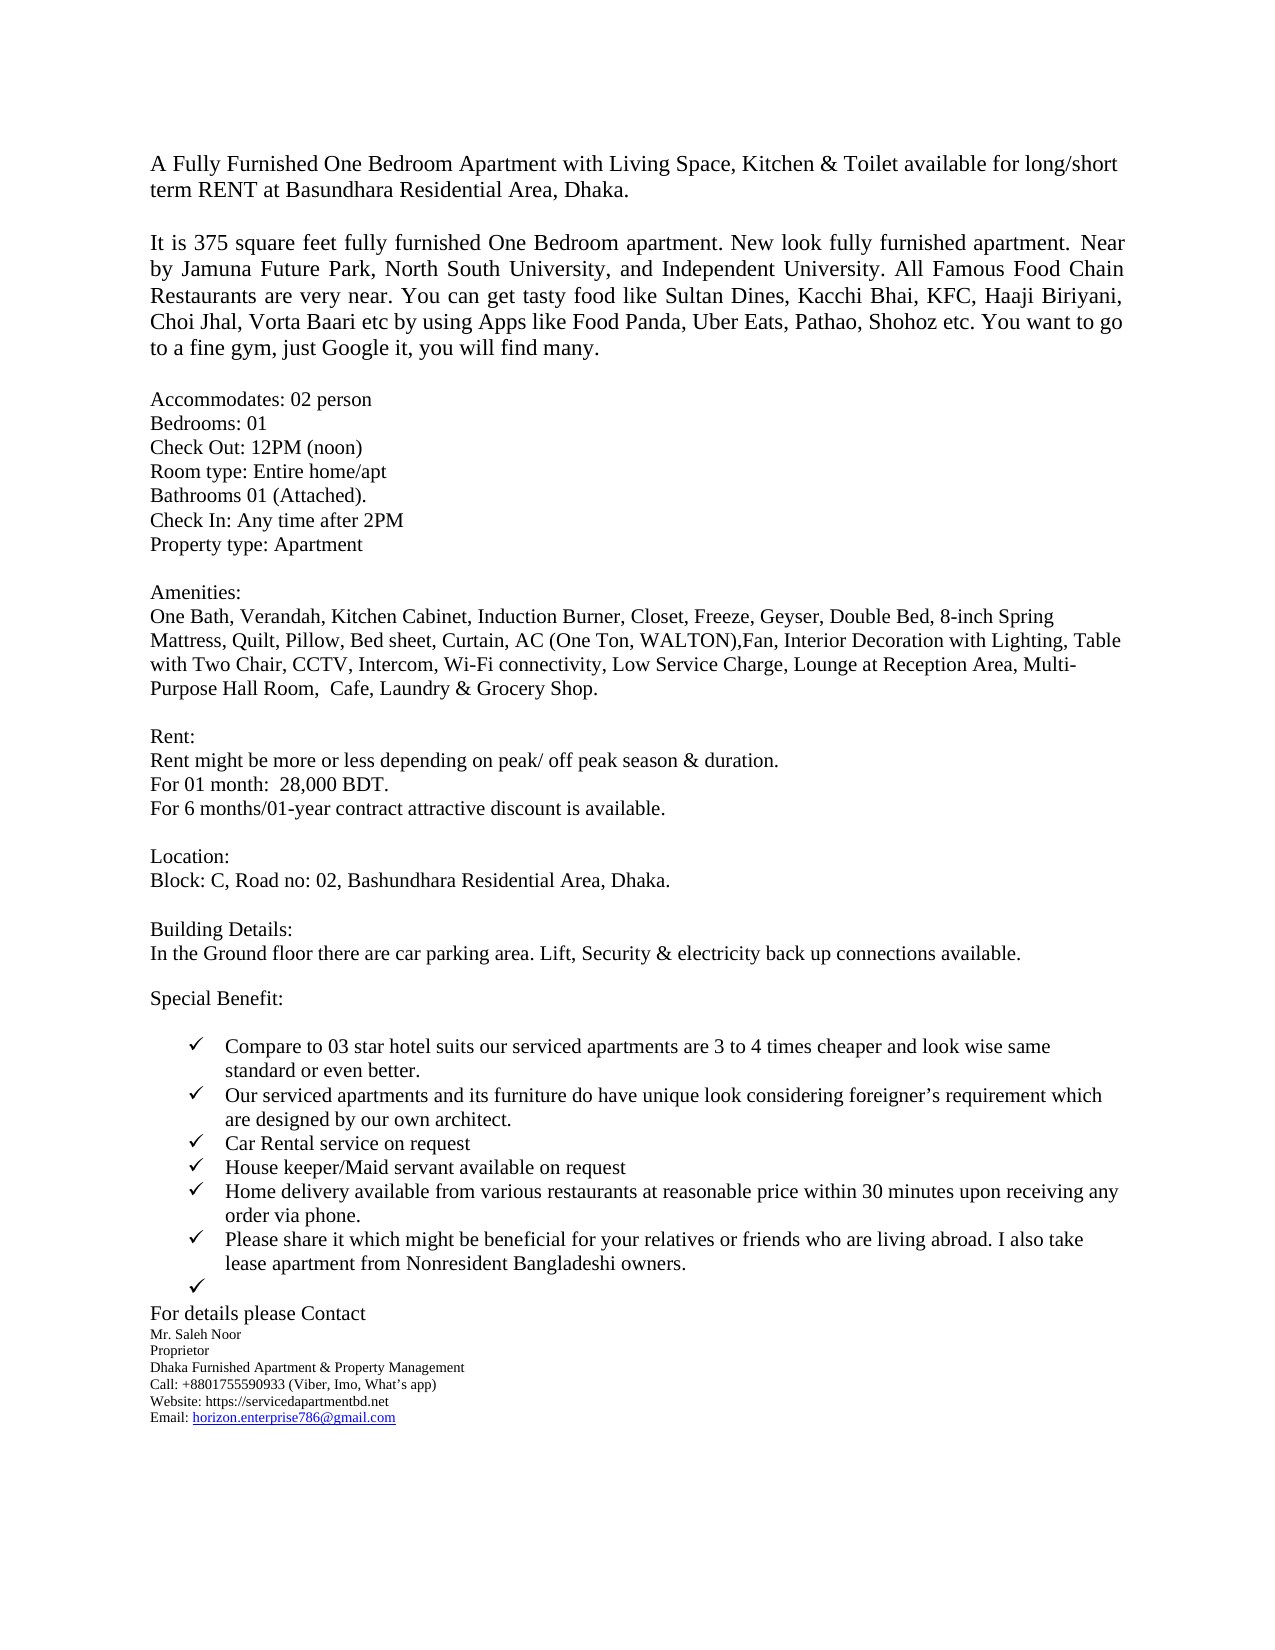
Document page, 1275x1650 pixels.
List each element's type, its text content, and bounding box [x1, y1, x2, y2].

text Building Details: [150, 917, 1125, 941]
text Location: [150, 844, 1125, 868]
text In the Ground floor there are car parking area. Lift, Security & electricity back up connections available. [150, 941, 1125, 965]
text Rent: [150, 724, 1125, 748]
list Home delivery available from various restaurants at reasonable price within 30 minutes upon receiving any order via phone. [187, 1179, 1125, 1227]
list Compare to 03 star hotel suits our serviced apartments are 3 to 4 times cheaper and look wise same standard or even better. [187, 1034, 1125, 1082]
text It is 375 square feet fully furnished One Bedroom apartment. New look fully furnished apartment. Near by Jamuna Future Park, North South University, and Independent University. All Famous Food Chain Restaurants are very near. You can get tasty food like Sultan Dines, Kacchi Bhai, KFC, Haaji Biriyani, Choi Jhal, Vorta Baari etc by using Apps like Food Panda, Uber Eats, Pathao, Shohoz etc. You want to go to a fine gym, just Google it, you will find many. [150, 229, 1125, 361]
text Rent might be more or less depending on peak/ off peak season & duration. For 01 month: 28,000 BDT. For 6 months/01-year contract attractive discount is available. [150, 748, 1125, 820]
text Accommodates: 02 person Bedrooms: 01 Check Out: 12PM (noon) Room type: Entire home/apt Bathrooms 01 (Attached). Check In: Any time after 2PM Property type: Apartment [150, 387, 1125, 556]
text Dhaka Furnished Apartment & Property Management [150, 1359, 1125, 1376]
text Website: https://servicedapartmentbd.net [150, 1392, 1125, 1409]
list Our serviced apartments and its furniture do have unique look considering foreigner’s requirement which are designed by our own architect. [187, 1082, 1125, 1131]
text Proprietor [150, 1342, 1125, 1359]
text Special Benefit: [150, 986, 1125, 1010]
text For details please Contact [150, 1301, 1125, 1325]
text Amenities: [150, 580, 1125, 604]
text Mr. Saleh Noor [150, 1325, 1125, 1342]
text Block: C, Road no: 02, Bashundhara Residential Area, Dhaka. [150, 868, 1125, 892]
list Car Rental service on request [187, 1131, 1125, 1155]
text A Fully Furnished One Bedroom Apartment with Living Space, Kitchen & Toilet available for long/short term RENT at Basundhara Residential Area, Dhaka. [150, 150, 1125, 203]
text Call: +8801755590933 (Viber, Imo, What’s app) [150, 1376, 1125, 1392]
list House keeper/Maid servant available on request [187, 1155, 1125, 1179]
list Please share it which might be beneficial for your relatives or friends who are living abroad. I also take lease apartment from Nonresident Bangladeshi owners. [187, 1227, 1125, 1275]
text One Bath, Verandah, Kitchen Cabinet, Induction Burner, Closet, Freeze, Geyser, Double Bed, 8-inch Spring Mattress, Quilt, Pillow, Bed sheet, Curtain, AC (One Ton, WALTON),Fan, Interior Decoration with Lighting, Table with Two Chair, CCTV, Intercom, Wi-Fi connectivity, Low Service Charge, Lounge at Reception Area, Multi-Purpose Hall Room, Cafe, Laundry & Grocery Shop. [150, 604, 1125, 700]
text Email: horizon.enterprise786@gmail.com [150, 1409, 1125, 1426]
